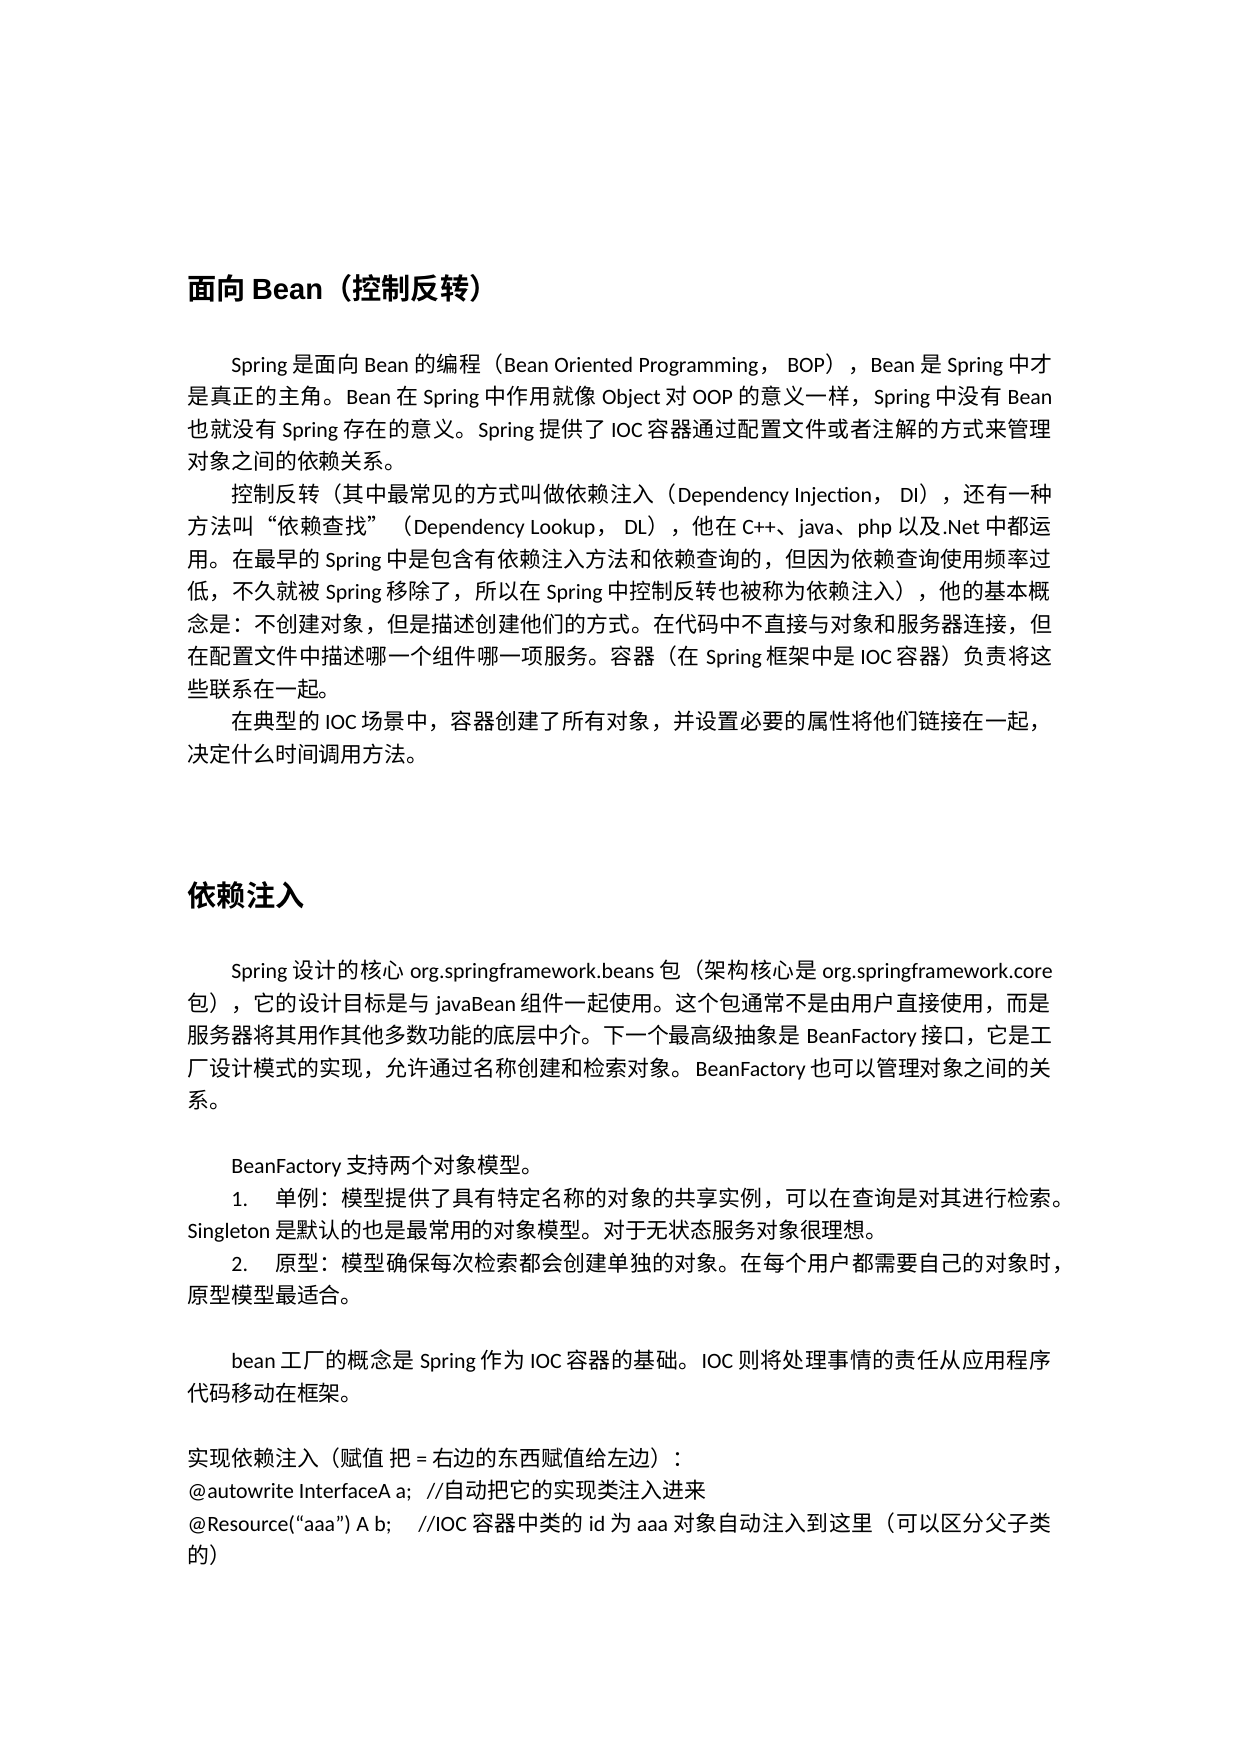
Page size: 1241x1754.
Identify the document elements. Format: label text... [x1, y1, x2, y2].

text 在典型的IOC场景中，容器创建了所有对象，并设置必要的属性将他们链接在一起，决定什么时间调用方法。 [187, 704, 1053, 769]
subtitle 面向Bean（控制反转） [187, 254, 1053, 319]
text @Resource(“aaa”) A b; //IOC容器中类的id为aaa对象自动注入到这里（可以区分父子类的） [187, 1505, 1053, 1570]
list bean工厂的概念是Spring作为IOC容器的基础。IOC则将处理事情的责任从应用程序代码移动在框架。 [187, 1343, 1053, 1408]
list 原型：模型确保每次检索都会创建单独的对象。在每个用户都需要自己的对象时，原型模型最适合。 [187, 1245, 1053, 1310]
subtitle 依赖注入 [187, 861, 1053, 926]
text 实现依赖注入（赋值 把 = 右边的东西赋值给左边）： [187, 1440, 1053, 1473]
text 控制反转（其中最常见的方式叫做依赖注入（Dependency Injection， DI），还有一种方法叫“依赖查找”（Dependency Lookup， DL），他在C++、java、php以及.Net中都运用。在最早的Spring中是包含有依赖注入方法和依赖查询的，但因为依赖查询使用频率过低，不久就被Spring移除了，所以在Spring中控制反转也被称为依赖注入），他的基本概念是：不创建对象，但是描述创建他们的方式。在代码中不直接与对象和服务器连接，但在配置文件中描述哪一个组件哪一项服务。容器（在Spring框架中是IOC容器）负责将这些联系在一起。 [187, 476, 1053, 704]
list 单例：模型提供了具有特定名称的对象的共享实例，可以在查询是对其进行检索。Singleton是默认的也是最常用的对象模型。对于无状态服务对象很理想。 [187, 1180, 1053, 1245]
text Spring设计的核心org.springframework.beans包（架构核心是org.springframework.core包），它的设计目标是与javaBean组件一起使用。这个包通常不是由用户直接使用，而是服务器将其用作其他多数功能的底层中介。下一个最高级抽象是BeanFactory接口，它是工厂设计模式的实现，允许通过名称创建和检索对象。BeanFactory也可以管理对象之间的关系。 [187, 953, 1053, 1115]
text Spring是面向Bean的编程（Bean Oriented Programming， BOP），Bean是Spring中才是真正的主角。Bean在Spring中作用就像Object对OOP的意义一样，Spring中没有Bean也就没有Spring存在的意义。Spring提供了IOC容器通过配置文件或者注解的方式来管理对象之间的依赖关系。 [187, 346, 1053, 476]
text BeanFactory支持两个对象模型。 [187, 1148, 1053, 1180]
text @autowrite InterfaceA a; //自动把它的实现类注入进来 [187, 1473, 1053, 1505]
